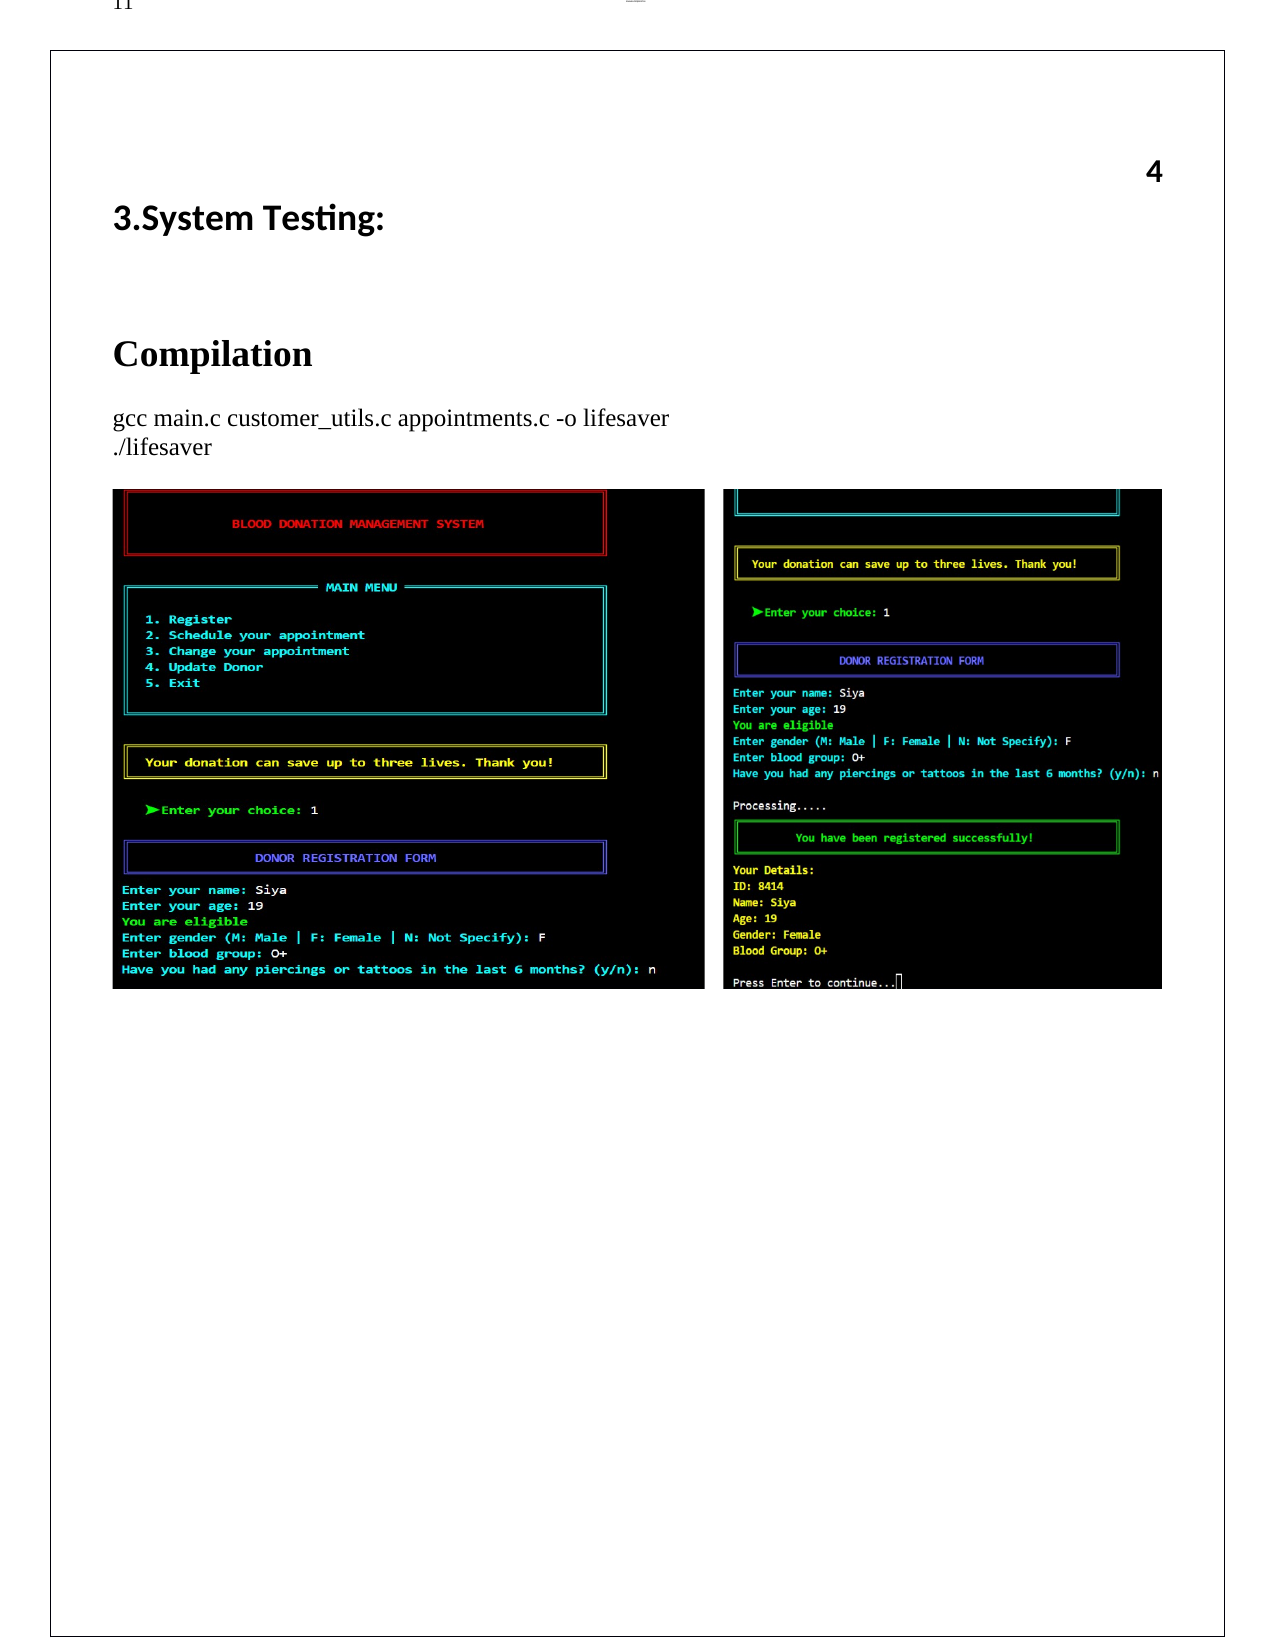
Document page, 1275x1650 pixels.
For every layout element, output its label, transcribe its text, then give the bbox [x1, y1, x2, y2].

picture [723, 489, 1162, 989]
text Compilation [112, 331, 1162, 374]
picture [112, 489, 705, 989]
text 4 [112, 150, 1162, 191]
text 3.System Testing: [112, 194, 1162, 240]
text ./lifesaver [112, 432, 1162, 461]
text gcc main.c customer_utils.c appointments.c -o lifesaver [112, 403, 1162, 432]
